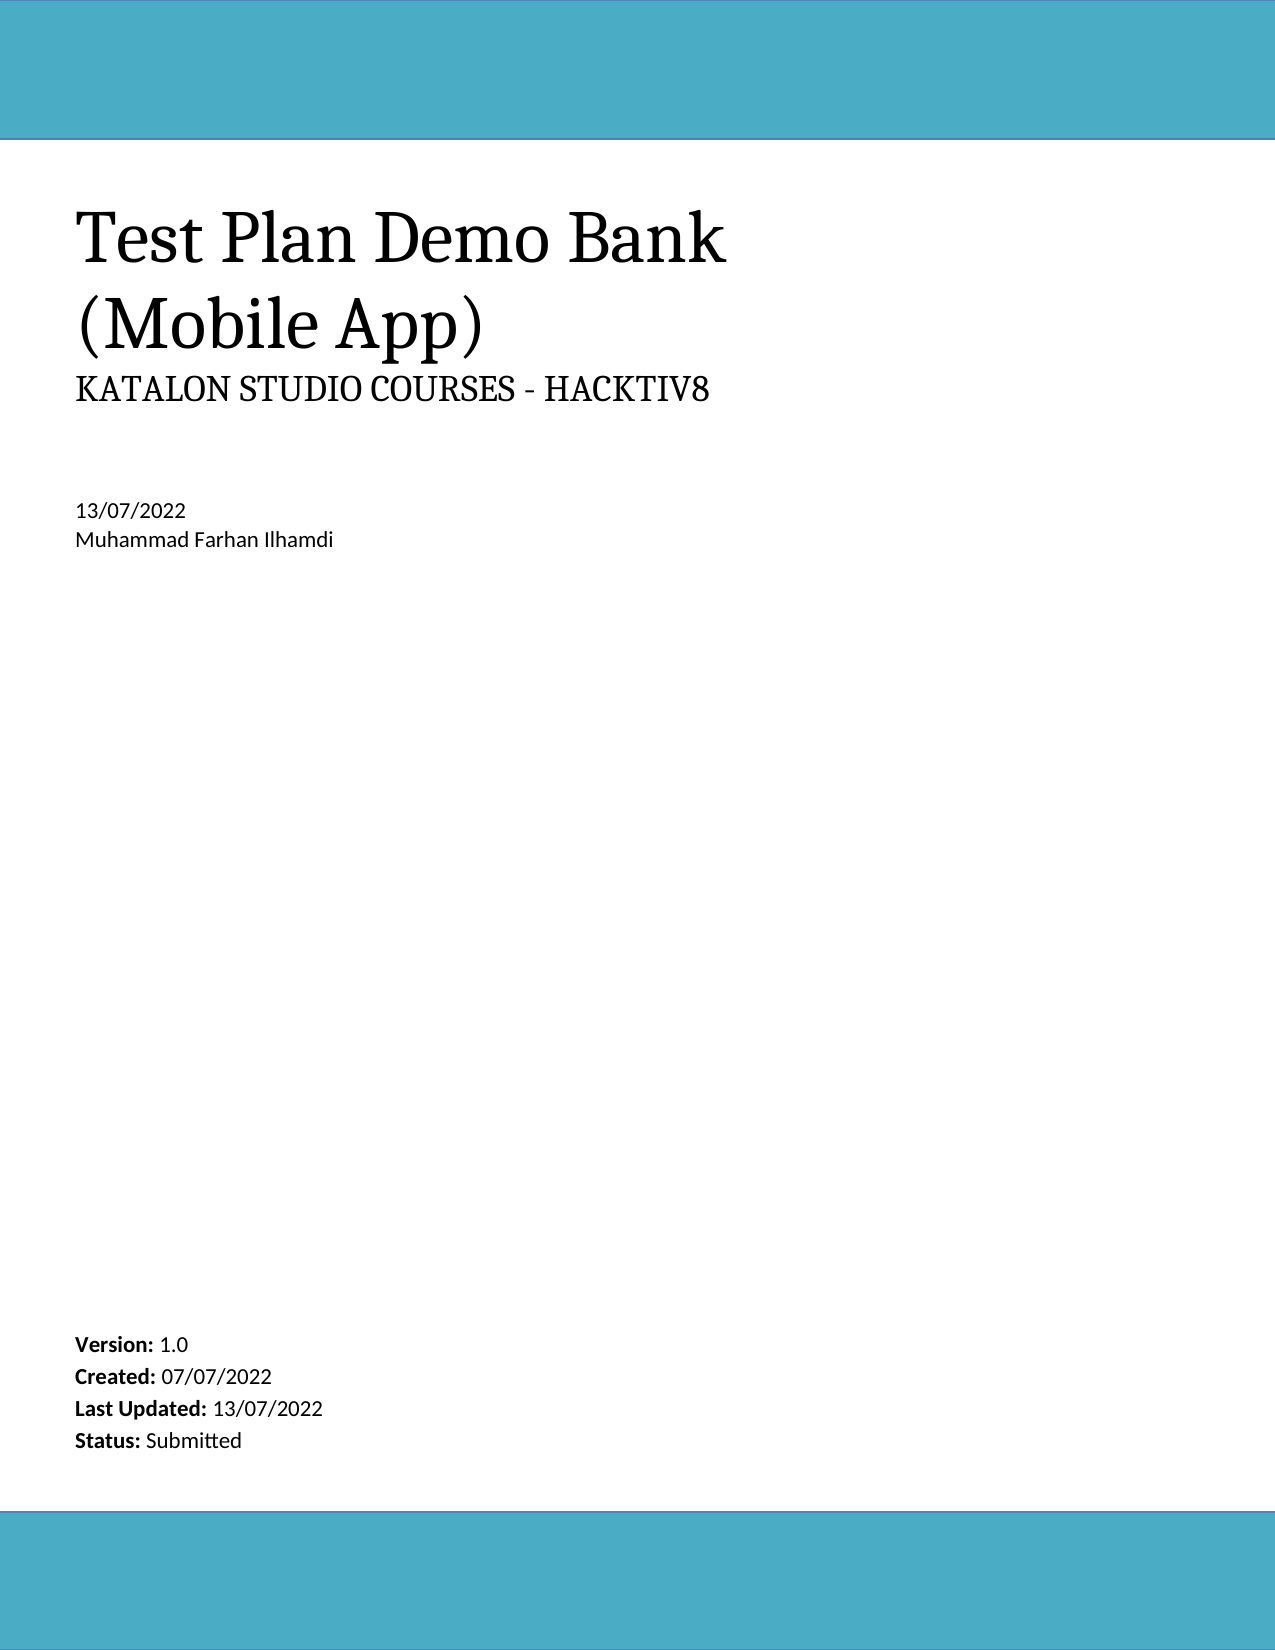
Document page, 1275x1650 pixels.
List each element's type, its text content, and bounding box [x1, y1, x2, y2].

text Created: 07/07/2022 [75, 1362, 1125, 1390]
text 13/07/2022 [75, 497, 1125, 525]
text Muhammad Farhan Ilhamdi [75, 525, 1125, 553]
text Test Plan Demo Bank [75, 195, 1125, 281]
text Status: Submitted [75, 1427, 1125, 1454]
text Version: 1.0 [75, 1330, 1125, 1358]
text KATALON STUDIO COURSES - HACKTIV8 [75, 367, 1125, 410]
text Last Updated: 13/07/2022 [75, 1394, 1125, 1422]
text (Mobile App) [75, 281, 1125, 367]
